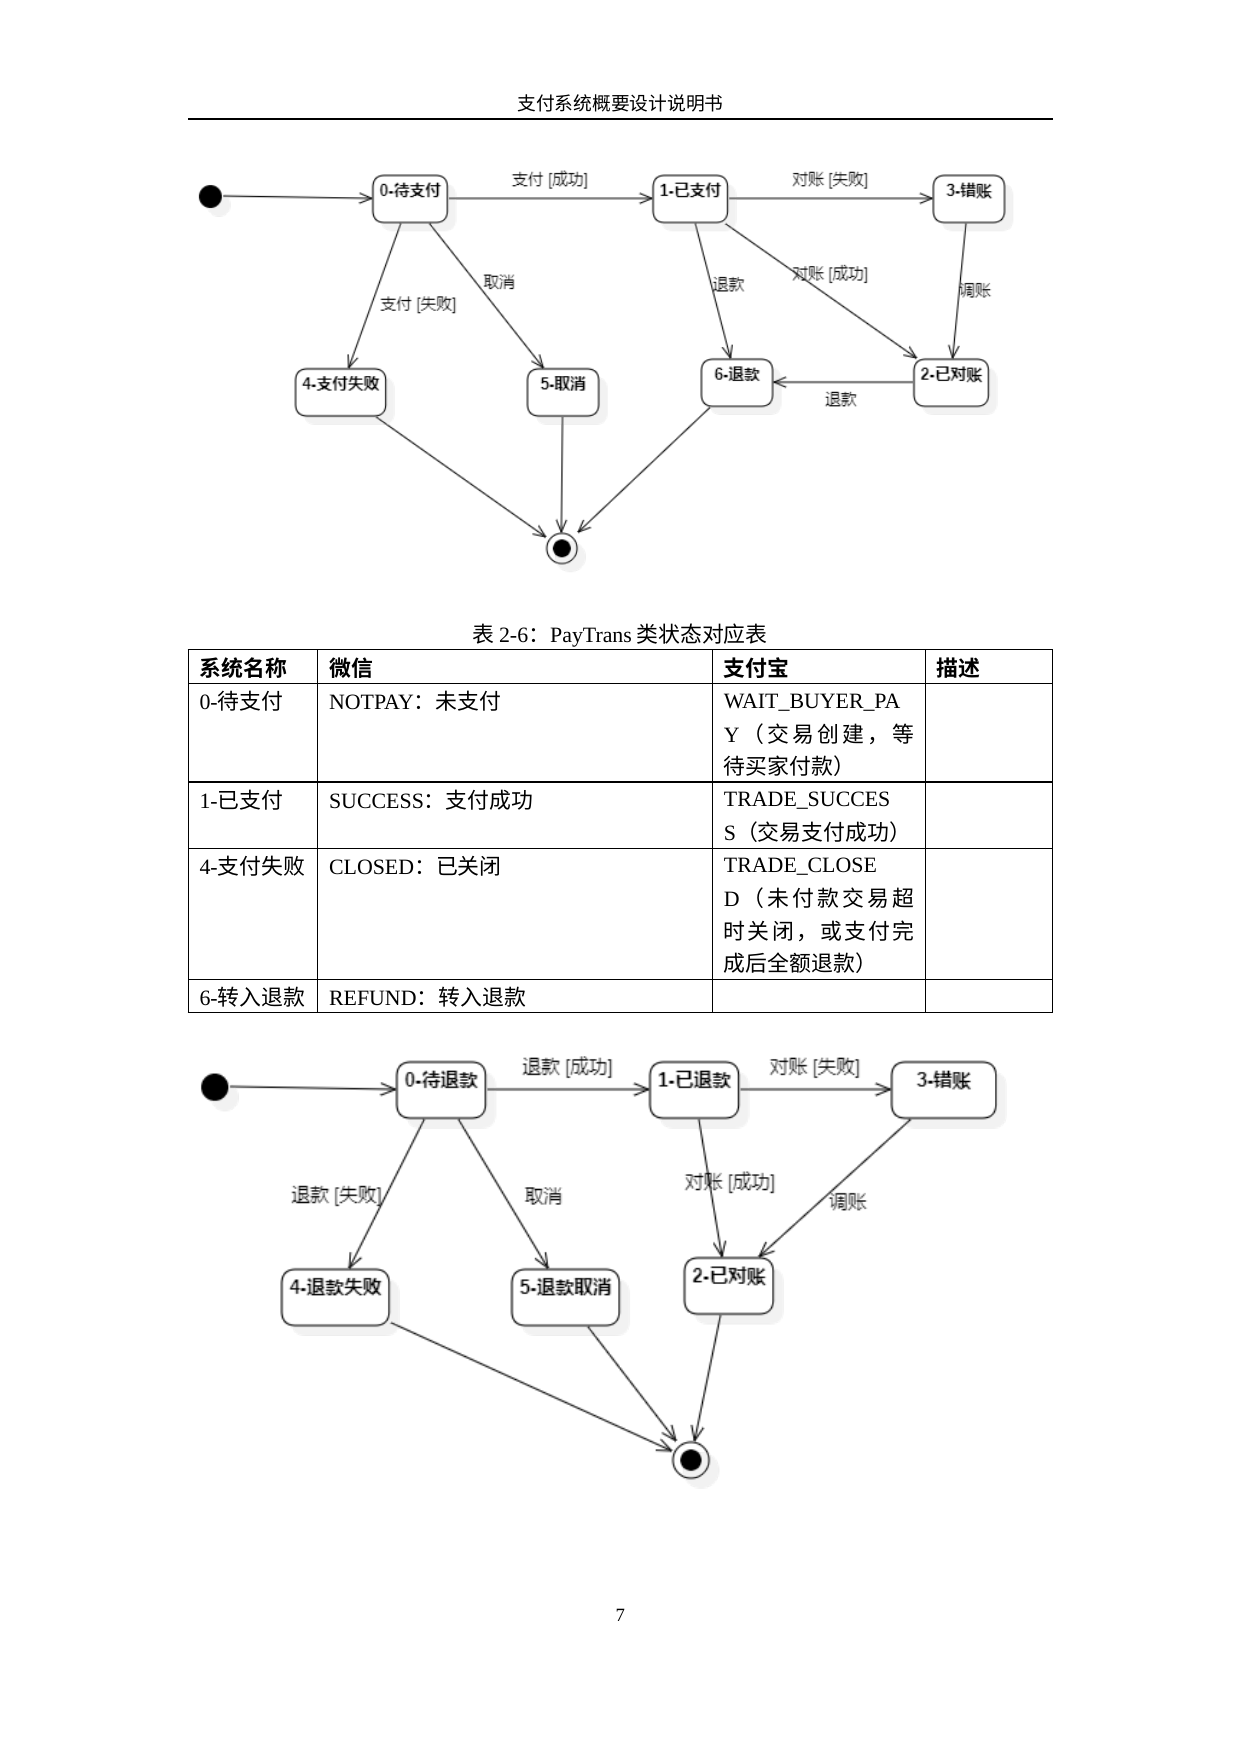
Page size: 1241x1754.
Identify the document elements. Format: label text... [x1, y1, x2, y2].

table_cell 6-转入退款 [189, 980, 317, 1012]
table_cell [713, 980, 925, 1012]
table_cell TRADE_SUCCESS（交易支付成功） [713, 783, 925, 847]
table_cell 4-支付失败 [189, 849, 317, 978]
table_cell SUCCESS：支付成功 [318, 783, 712, 847]
table_cell WAIT_BUYER_PAY（交易创建，等待买家付款） [713, 684, 925, 781]
table_cell [926, 783, 1052, 847]
table_cell [926, 980, 1052, 1012]
picture [187, 1045, 1053, 1536]
table_cell NOTPAY：未支付 [318, 684, 712, 781]
table_cell CLOSED：已关闭 [318, 849, 712, 978]
table_header 系统名称 [189, 650, 317, 683]
table_cell [926, 684, 1052, 781]
table_cell [926, 849, 1052, 978]
table_cell 0-待支付 [189, 684, 317, 781]
table_header 微信 [318, 650, 712, 683]
table_header 支付宝 [713, 650, 925, 683]
table_cell REFUND：转入退款 [318, 980, 712, 1012]
table_cell 1-已支付 [189, 783, 317, 847]
text 表2-6：PayTrans类状态对应表 [187, 617, 1053, 649]
picture [187, 161, 1053, 612]
table_header 描述 [926, 650, 1052, 683]
table_cell TRADE_CLOSED（未付款交易超时关闭，或支付完成后全额退款） [713, 849, 925, 978]
